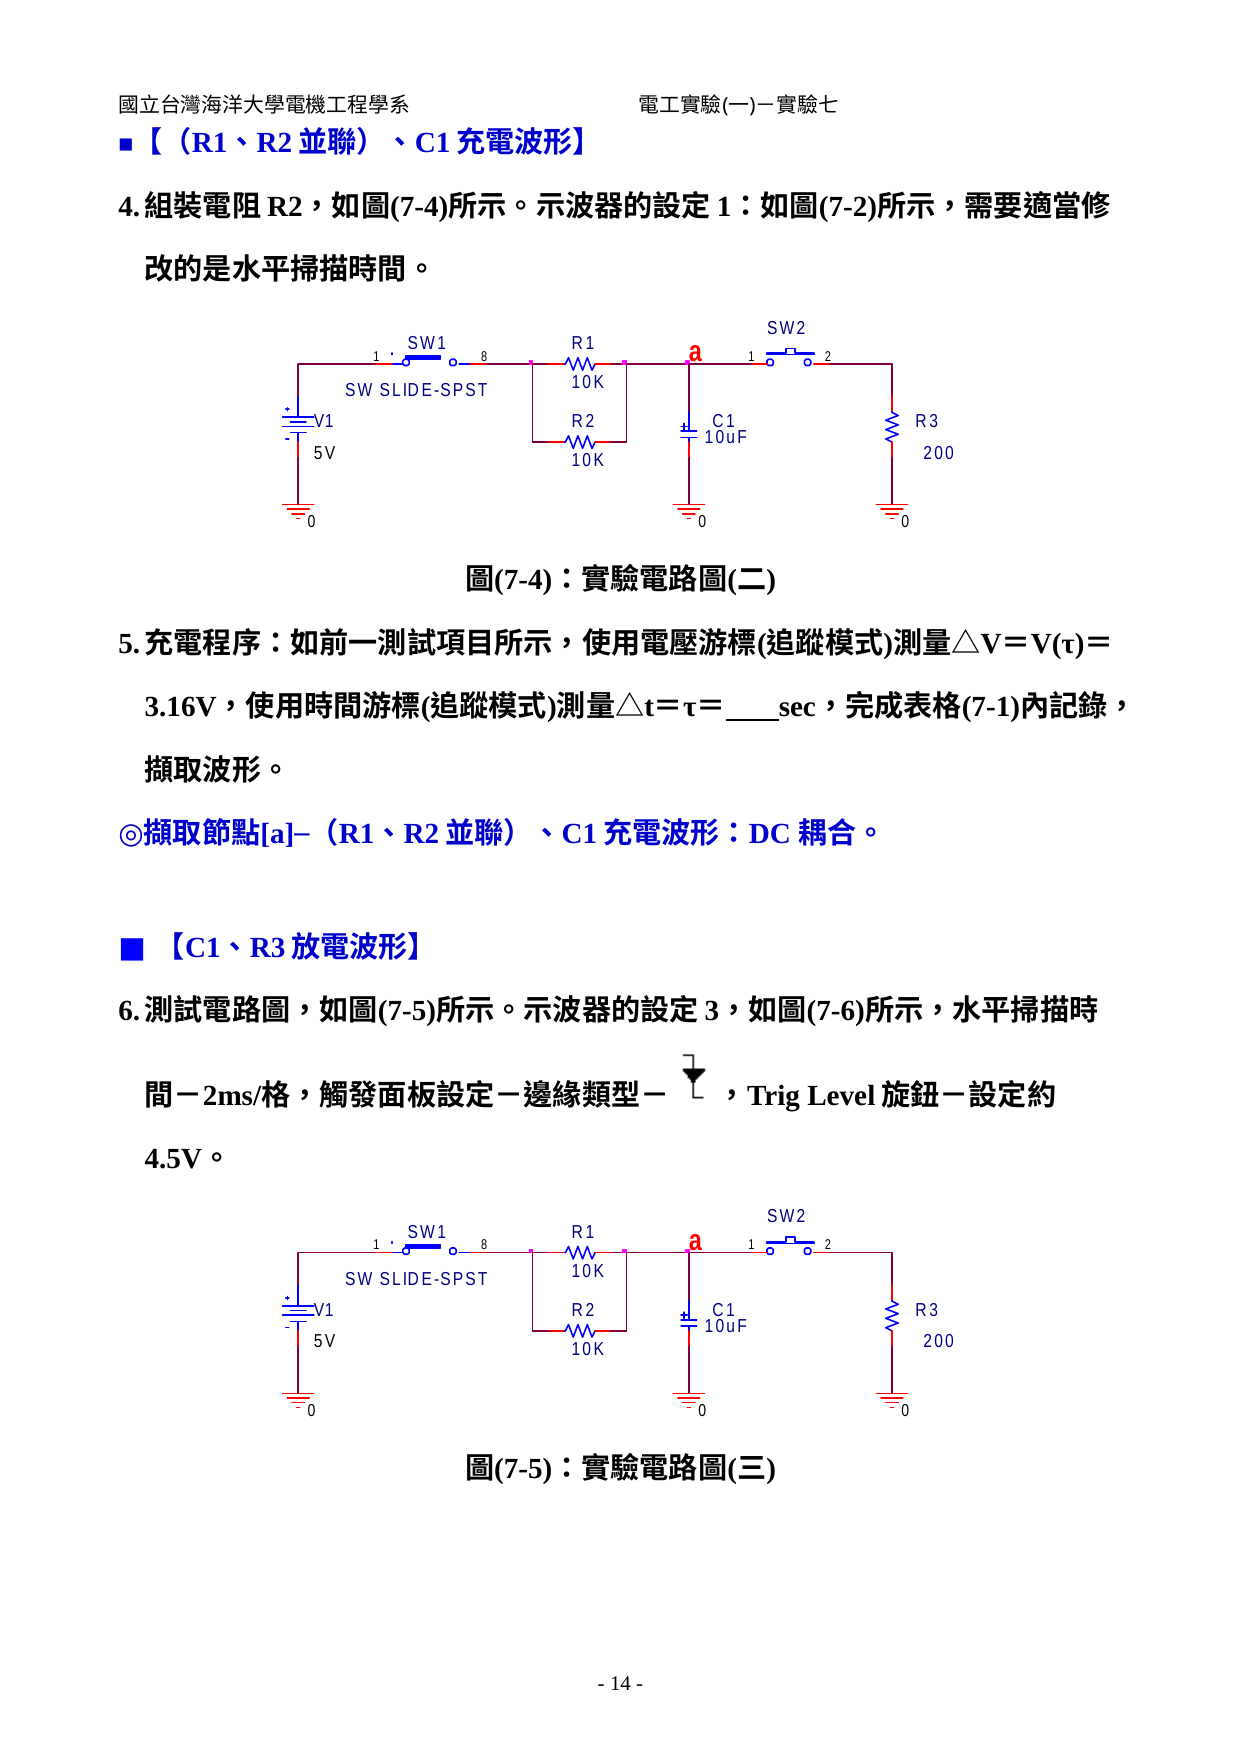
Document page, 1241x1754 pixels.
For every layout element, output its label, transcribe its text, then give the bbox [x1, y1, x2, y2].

text 圖(7-5)：實驗電路圖(三) [118, 1444, 1122, 1487]
text ◎擷取節點[a]─（R1、R2並聯）、C1充電波形：DC 耦合。 [118, 809, 1122, 852]
picture [669, 1050, 718, 1105]
text ■【（R1、R2並聯）、C1充電波形】 [118, 119, 1122, 161]
list 【C1、R3放電波形】 [118, 923, 1122, 966]
text 圖(7-4)：實驗電路圖(二) [118, 556, 1122, 598]
list 組裝電阻R2，如圖(7-4)所示。示波器的設定1：如圖(7-2)所示，需要適當修改的是水平掃描時間。 [118, 182, 1122, 288]
list 測試電路圖，如圖(7-5)所示。示波器的設定3，如圖(7-6)所示，水平掃描時間－2ms/格，觸發面板設定－邊緣類型－，Trig Level旋鈕－設定約4.5V。 [118, 987, 1122, 1177]
list 充電程序：如前一測試項目所示，使用電壓游標(追蹤模式)測量△V＝V(τ)＝3.16V，使用時間游標(追蹤模式)測量△t＝τ＝ sec，完成表格(7-1)內記錄，擷取波形。 [118, 619, 1122, 788]
